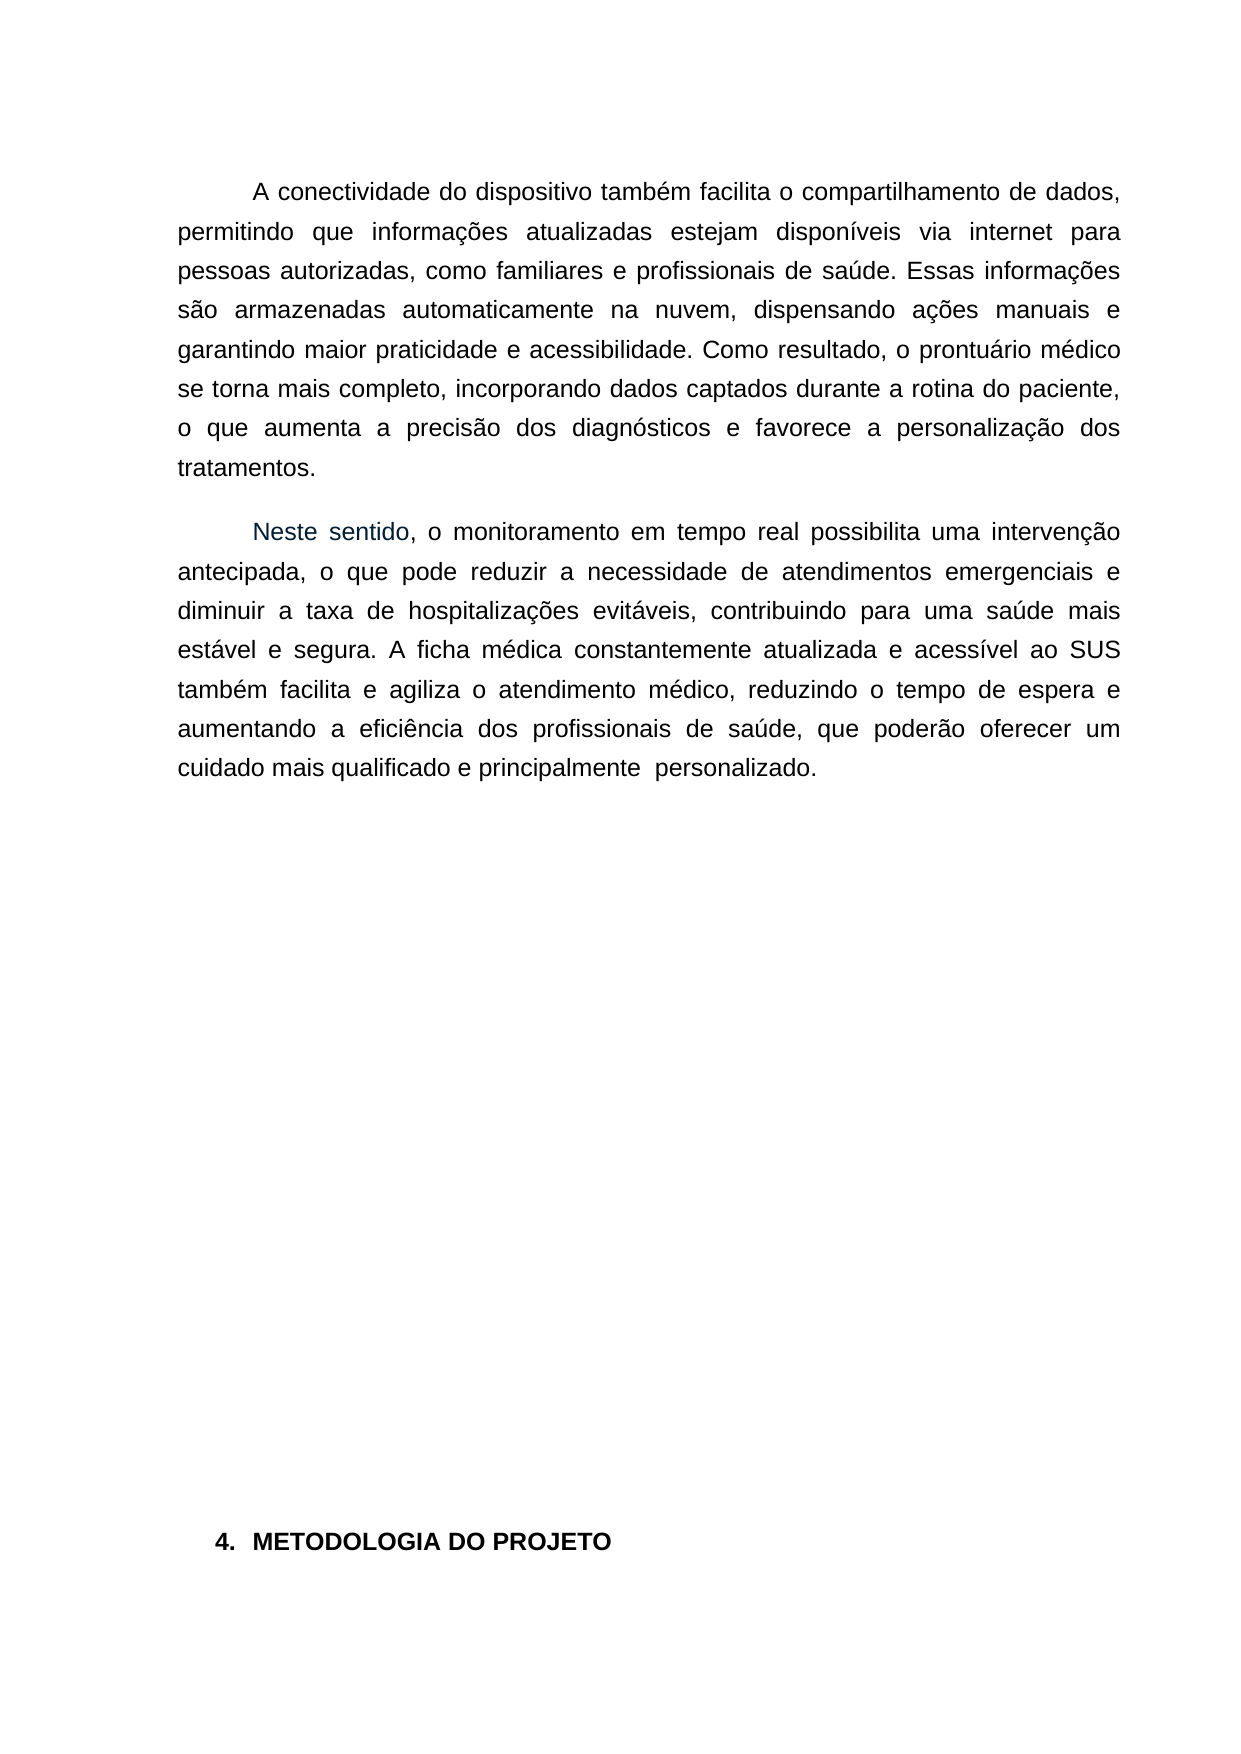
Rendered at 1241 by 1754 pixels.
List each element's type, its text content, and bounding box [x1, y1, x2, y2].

list METODOLOGIA DO PROJETO [215, 1527, 1122, 1555]
text Neste sentido, o monitoramento em tempo real possibilita uma intervenção antecipada, o que pode reduzir a necessidade de atendimentos emergenciais e diminuir a taxa de hospitalizações evitáveis, contribuindo para uma saúde mais estável e segura. A ficha médica constantemente atualizada e acessível ao SUS também facilita e agiliza o atendimento médico, reduzindo o tempo de espera e aumentando a eficiência dos profissionais de saúde, que poderão oferecer um cuidado mais qualificado e principalmente personalizado. [177, 517, 1122, 782]
text A conectividade do dispositivo também facilita o compartilhamento de dados, permitindo que informações atualizadas estejam disponíveis via internet para pessoas autorizadas, como familiares e profissionais de saúde. Essas informações são armazenadas automaticamente na nuvem, dispensando ações manuais e garantindo maior praticidade e acessibilidade. Como resultado, o prontuário médico se torna mais completo, incorporando dados captados durante a rotina do paciente, o que aumenta a precisão dos diagnósticos e favorece a personalização dos tratamentos. [177, 177, 1122, 482]
